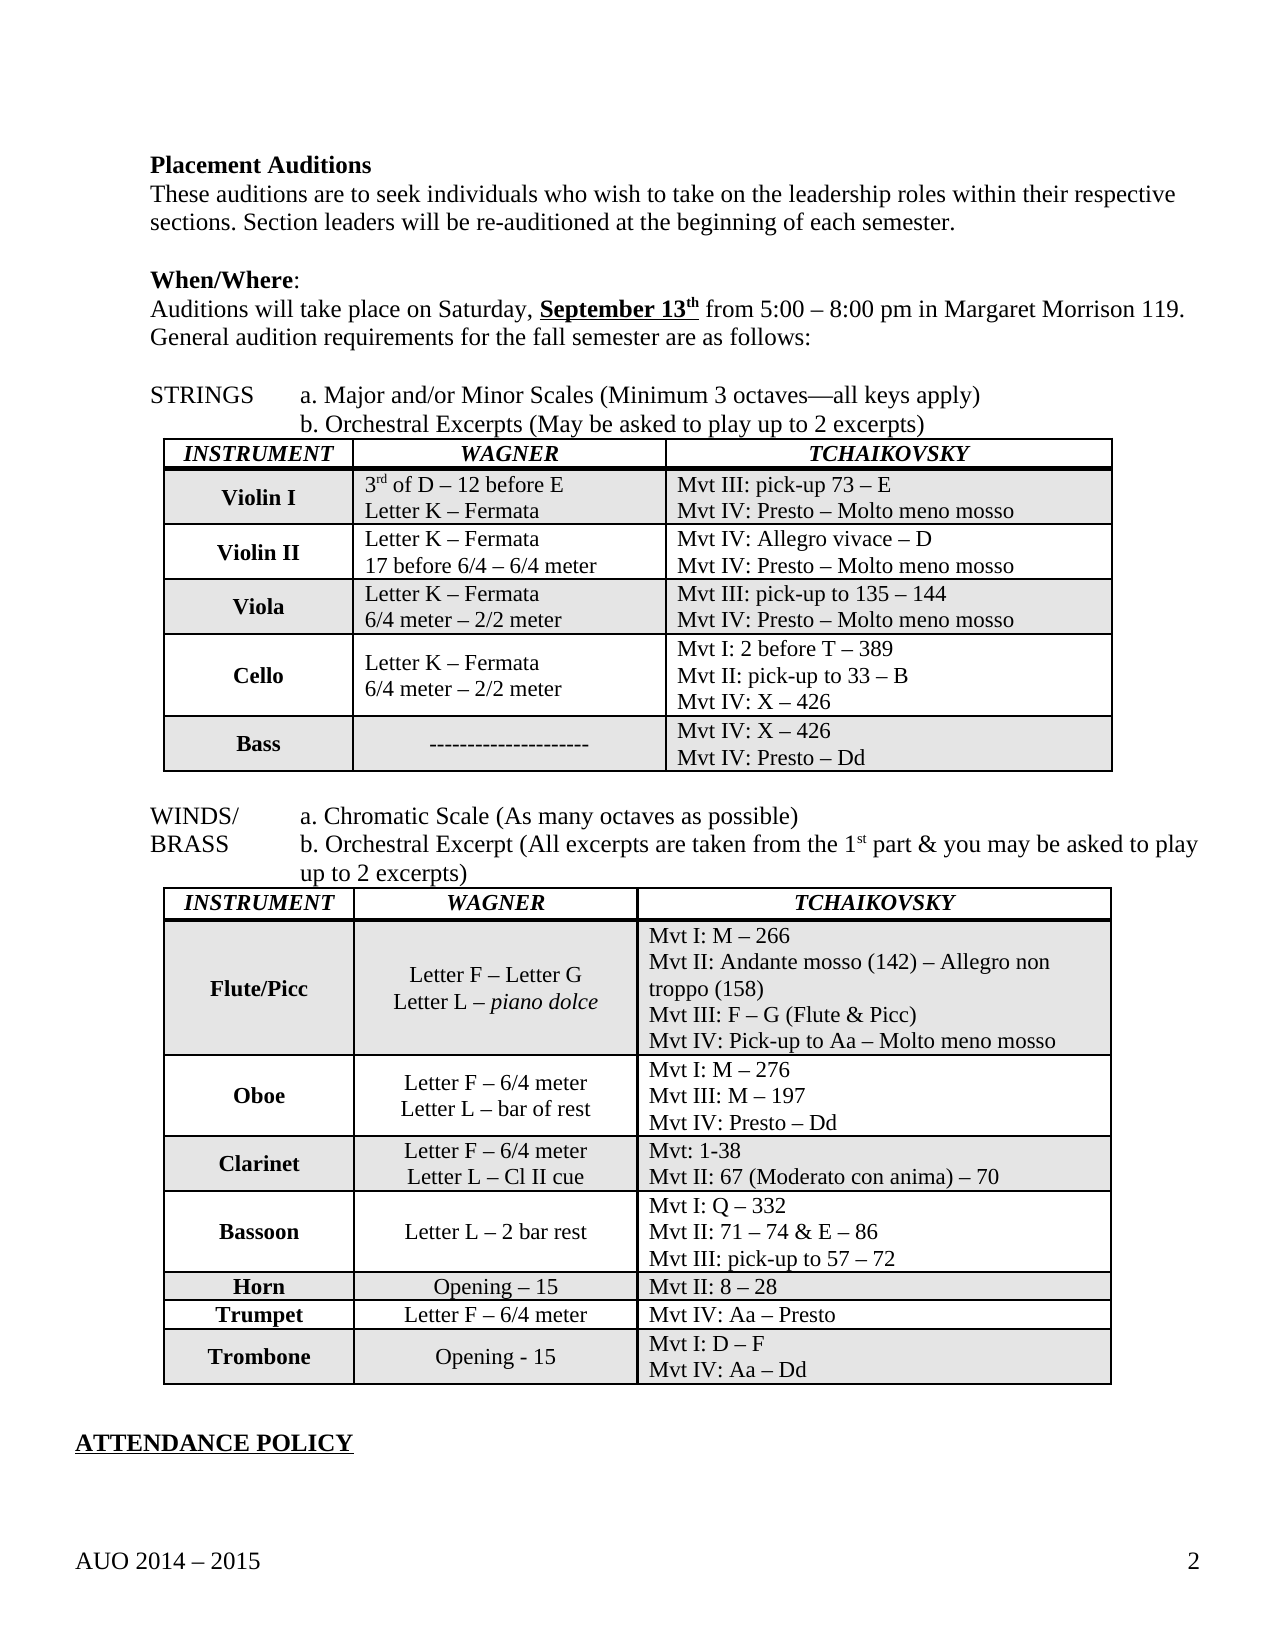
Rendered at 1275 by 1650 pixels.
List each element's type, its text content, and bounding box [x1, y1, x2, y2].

table_cell Mvt IV: Aa – Presto [639, 1301, 1110, 1328]
text These auditions are to seek individuals who wish to take on the leadership roles within their respective sections. Section leaders will be re-auditioned at the beginning of each semester. [150, 179, 1200, 236]
table_cell Mvt: 1-38 Mvt II: 67 (Moderato con anima) – 70 [639, 1137, 1110, 1190]
table_cell Letter K – Fermata 17 before 6/4 – 6/4 meter [354, 525, 665, 578]
text STRINGS a. Major and/or Minor Scales (Minimum 3 octaves—all keys apply) [75, 380, 1200, 409]
table_cell Letter L – 2 bar rest [355, 1192, 636, 1271]
table_cell Letter K – Fermata 6/4 meter – 2/2 meter [354, 580, 665, 633]
table_header TCHAIKOVSKY [639, 889, 1110, 917]
table_cell Clarinet [165, 1137, 353, 1190]
table_cell Violin I [165, 471, 352, 523]
table_cell Mvt III: pick-up 73 – E Mvt IV: Presto – Molto meno mosso [667, 471, 1111, 523]
text Auditions will take place on Saturday, September 13th from 5:00 – 8:00 pm in Margaret Morrison 119. General audition requirements for the fall semester are as follows: [150, 294, 1200, 351]
table_cell Mvt I: Q – 332 Mvt II: 71 – 74 & E – 86 Mvt III: pick-up to 57 – 72 [639, 1192, 1110, 1271]
table_cell Letter F – 6/4 meter [355, 1301, 636, 1328]
table_cell Bassoon [165, 1192, 353, 1271]
table_cell Letter F – 6/4 meter Letter L – Cl II cue [355, 1137, 636, 1190]
table_header TCHAIKOVSKY [667, 440, 1111, 466]
table_header INSTRUMENT [165, 889, 353, 917]
table_cell Trumpet [165, 1301, 353, 1328]
table_cell Letter K – Fermata 6/4 meter – 2/2 meter [354, 635, 665, 715]
text Placement Auditions [75, 150, 1200, 179]
table_header WAGNER [354, 440, 665, 466]
table_cell Letter F – 6/4 meter Letter L – bar of rest [355, 1056, 636, 1135]
table_cell Mvt III: pick-up to 135 – 144 Mvt IV: Presto – Molto meno mosso [667, 580, 1111, 633]
table_cell --------------------- [354, 717, 665, 770]
table_cell Viola [165, 580, 352, 633]
table_header WAGNER [355, 889, 636, 917]
table_cell Cello [165, 635, 352, 715]
table_cell Opening – 15 [355, 1273, 636, 1299]
table_cell Oboe [165, 1056, 353, 1135]
text When/Where: [150, 265, 1200, 294]
text ATTENDANCE POLICY [75, 1428, 1200, 1457]
table_cell Mvt I: M – 276 Mvt III: M – 197 Mvt IV: Presto – Dd [639, 1056, 1110, 1135]
table_cell 3rd of D – 12 before E Letter K – Fermata [354, 471, 665, 523]
table_cell Mvt I: 2 before T – 389 Mvt II: pick-up to 33 – B Mvt IV: X – 426 [667, 635, 1111, 715]
table_cell Trombone [165, 1330, 353, 1383]
table_header INSTRUMENT [165, 440, 352, 466]
table_cell Mvt IV: X – 426 Mvt IV: Presto – Dd [667, 717, 1111, 770]
table_cell Flute/Picc [165, 922, 353, 1054]
text BRASS b. Orchestral Excerpt (All excerpts are taken from the 1st part & you may be asked to play up to 2 excerpts) [150, 829, 1200, 887]
table_cell Letter F – Letter G Letter L – piano dolce [355, 922, 636, 1054]
table_cell Mvt II: 8 – 28 [639, 1273, 1110, 1299]
text WINDS/ a. Chromatic Scale (As many octaves as possible) [75, 801, 1200, 829]
table_cell Violin II [165, 525, 352, 578]
table_cell Opening - 15 [355, 1330, 636, 1383]
table_cell Mvt I: M – 266 Mvt II: Andante mosso (142) – Allegro non troppo (158) Mvt III: F – G (Flute & Picc) Mvt IV: Pick-up to Aa – Molto meno mosso [639, 922, 1110, 1054]
table_cell Mvt I: D – F Mvt IV: Aa – Dd [639, 1330, 1110, 1383]
table_cell Mvt IV: Allegro vivace – D Mvt IV: Presto – Molto meno mosso [667, 525, 1111, 578]
table_cell Bass [165, 717, 352, 770]
text b. Orchestral Excerpts (May be asked to play up to 2 excerpts) [150, 409, 1200, 437]
table_cell Horn [165, 1273, 353, 1299]
